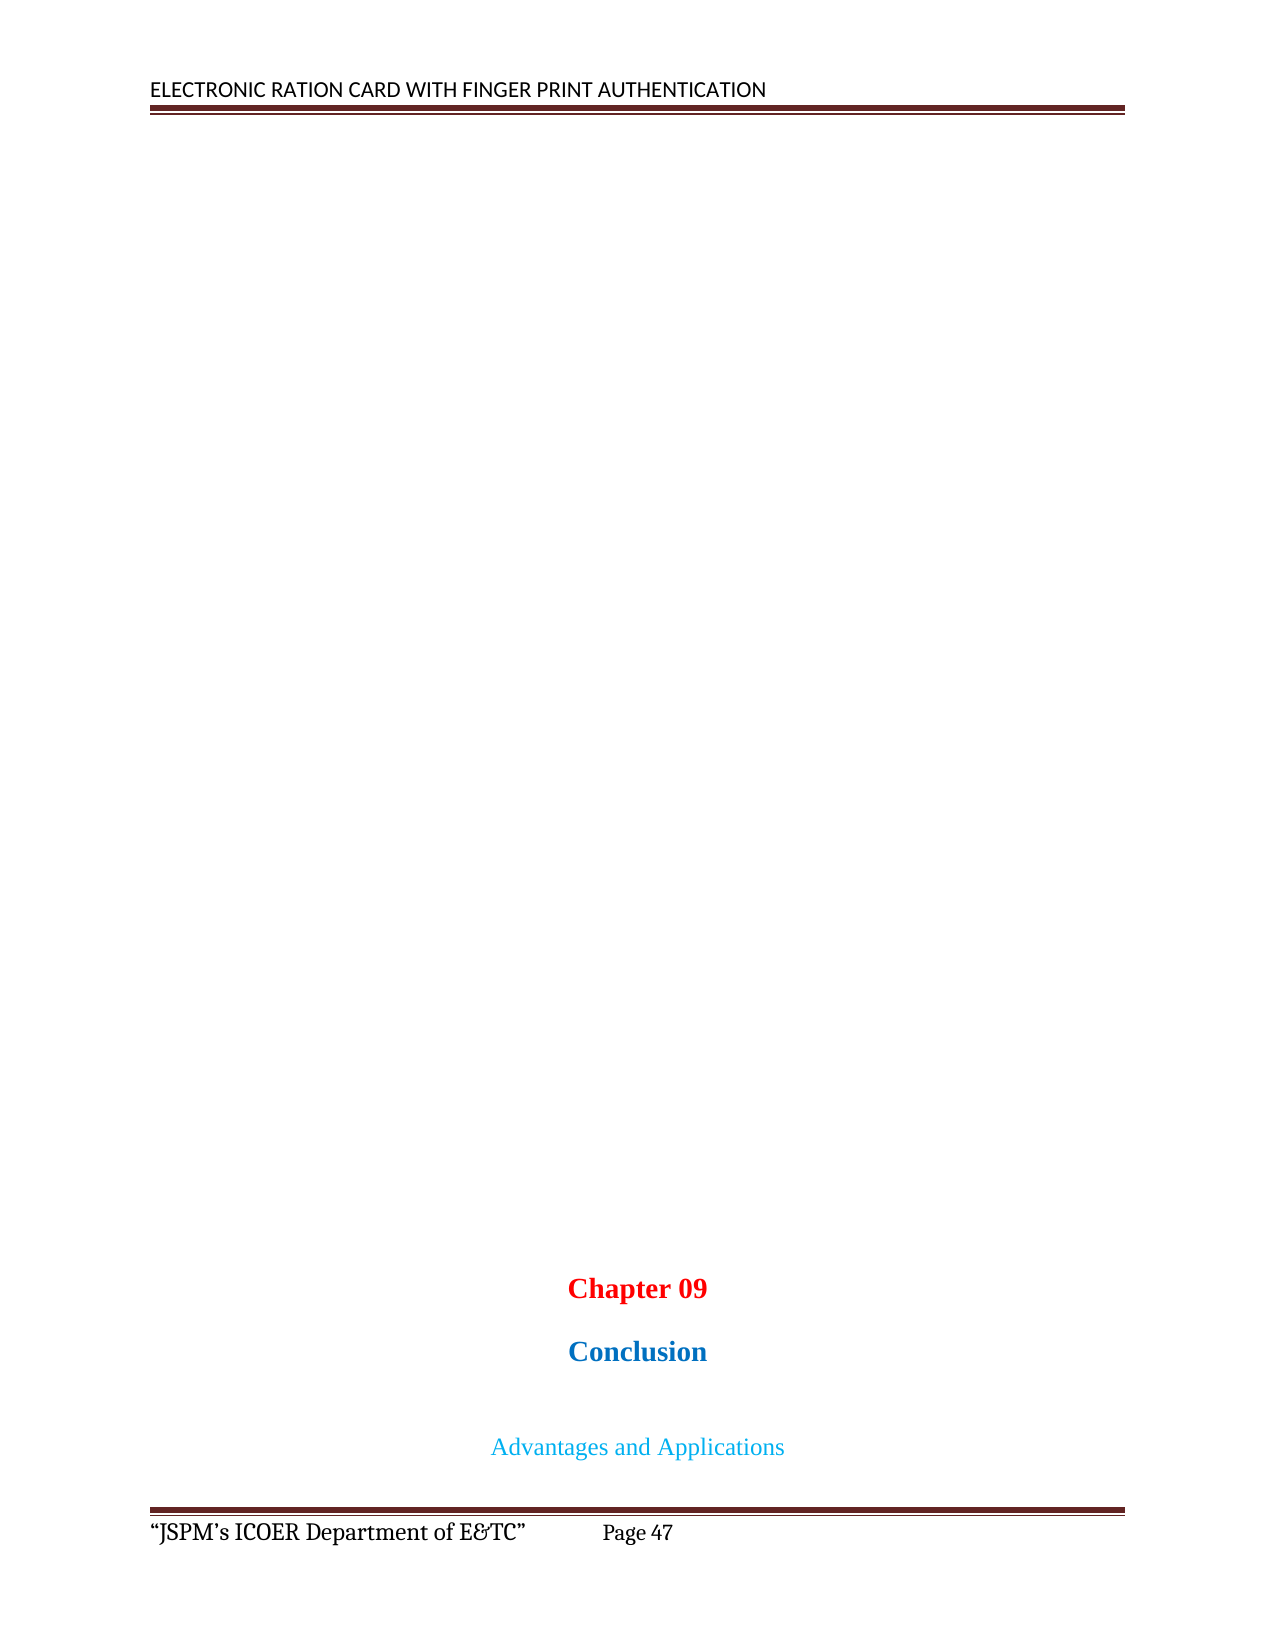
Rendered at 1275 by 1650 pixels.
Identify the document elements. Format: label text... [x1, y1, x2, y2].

text Chapter 09 [150, 1271, 1125, 1304]
text Advantages and Applications [150, 1432, 1125, 1461]
text Conclusion [150, 1334, 1125, 1367]
